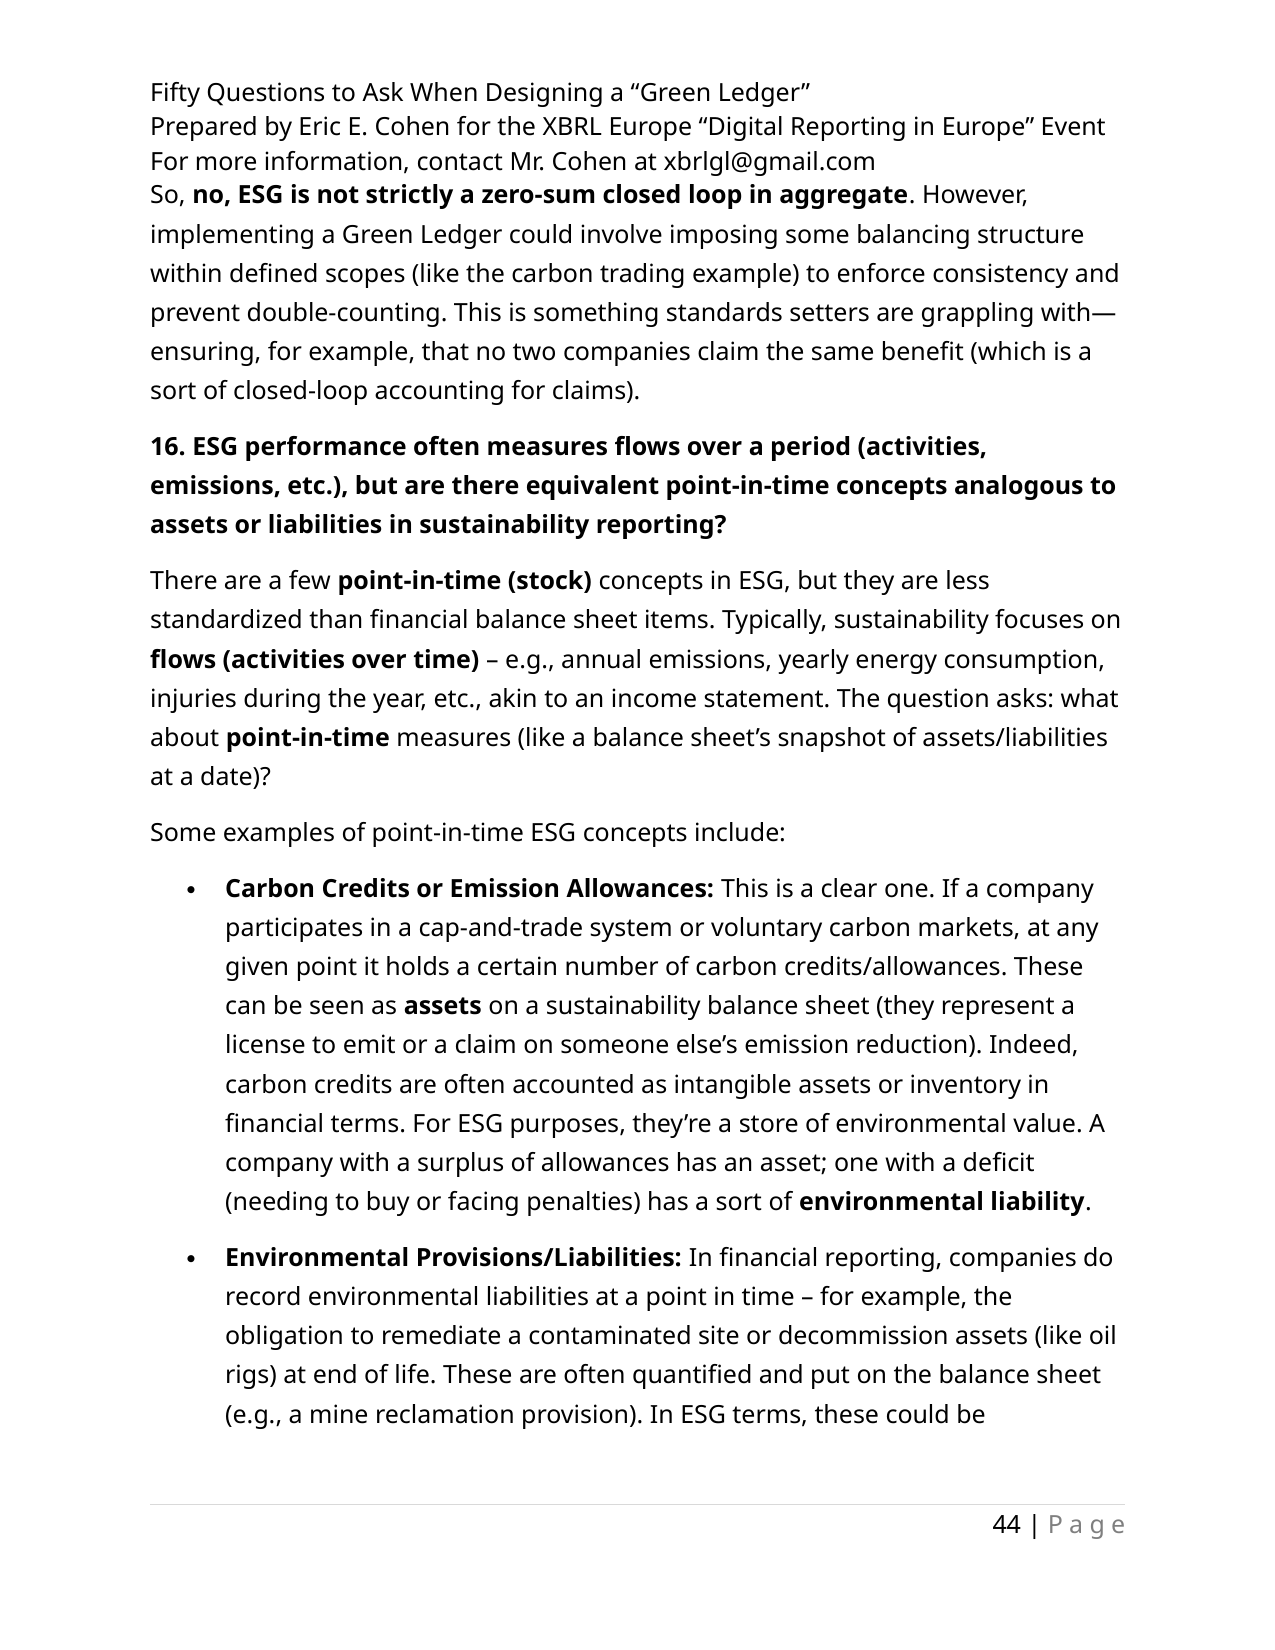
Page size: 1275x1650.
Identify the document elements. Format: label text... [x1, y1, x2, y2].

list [187, 1240, 1125, 1430]
text So, no, ESG is not strictly a zero-sum closed loop in aggregate. However, implementing a Green Ledger could involve imposing some balancing structure within defined scopes (like the carbon trading example) to enforce consistency and prevent double-counting. This is something standards setters are grappling with—ensuring, for example, that no two companies claim the same benefit (which is a sort of closed-loop accounting for claims). [150, 177, 1125, 407]
list Carbon Credits or Emission Allowances: This is a clear one. If a company participates in a cap-and-trade system or voluntary carbon markets, at any given point it holds a certain number of carbon credits/allowances. These can be seen as assets on a sustainability balance sheet (they represent a license to emit or a claim on someone else’s emission reduction). Indeed, carbon credits are often accounted as intangible assets or inventory in financial terms. For ESG purposes, they’re a store of environmental value. A company with a surplus of allowances has an asset; one with a deficit (needing to buy or facing penalties) has a sort of environmental liability. [187, 871, 1125, 1218]
text Some examples of point-in-time ESG concepts include: [150, 815, 1125, 849]
text 16. ESG performance often measures flows over a period (activities, emissions, etc.), but are there equivalent point-in-time concepts analogous to assets or liabilities in sustainability reporting? [150, 429, 1125, 541]
text There are a few point-in-time (stock) concepts in ESG, but they are less standardized than financial balance sheet items. Typically, sustainability focuses on flows (activities over time) – e.g., annual emissions, yearly energy consumption, injuries during the year, etc., akin to an income statement. The question asks: what about point-in-time measures (like a balance sheet’s snapshot of assets/liabilities at a date)? [150, 563, 1125, 793]
